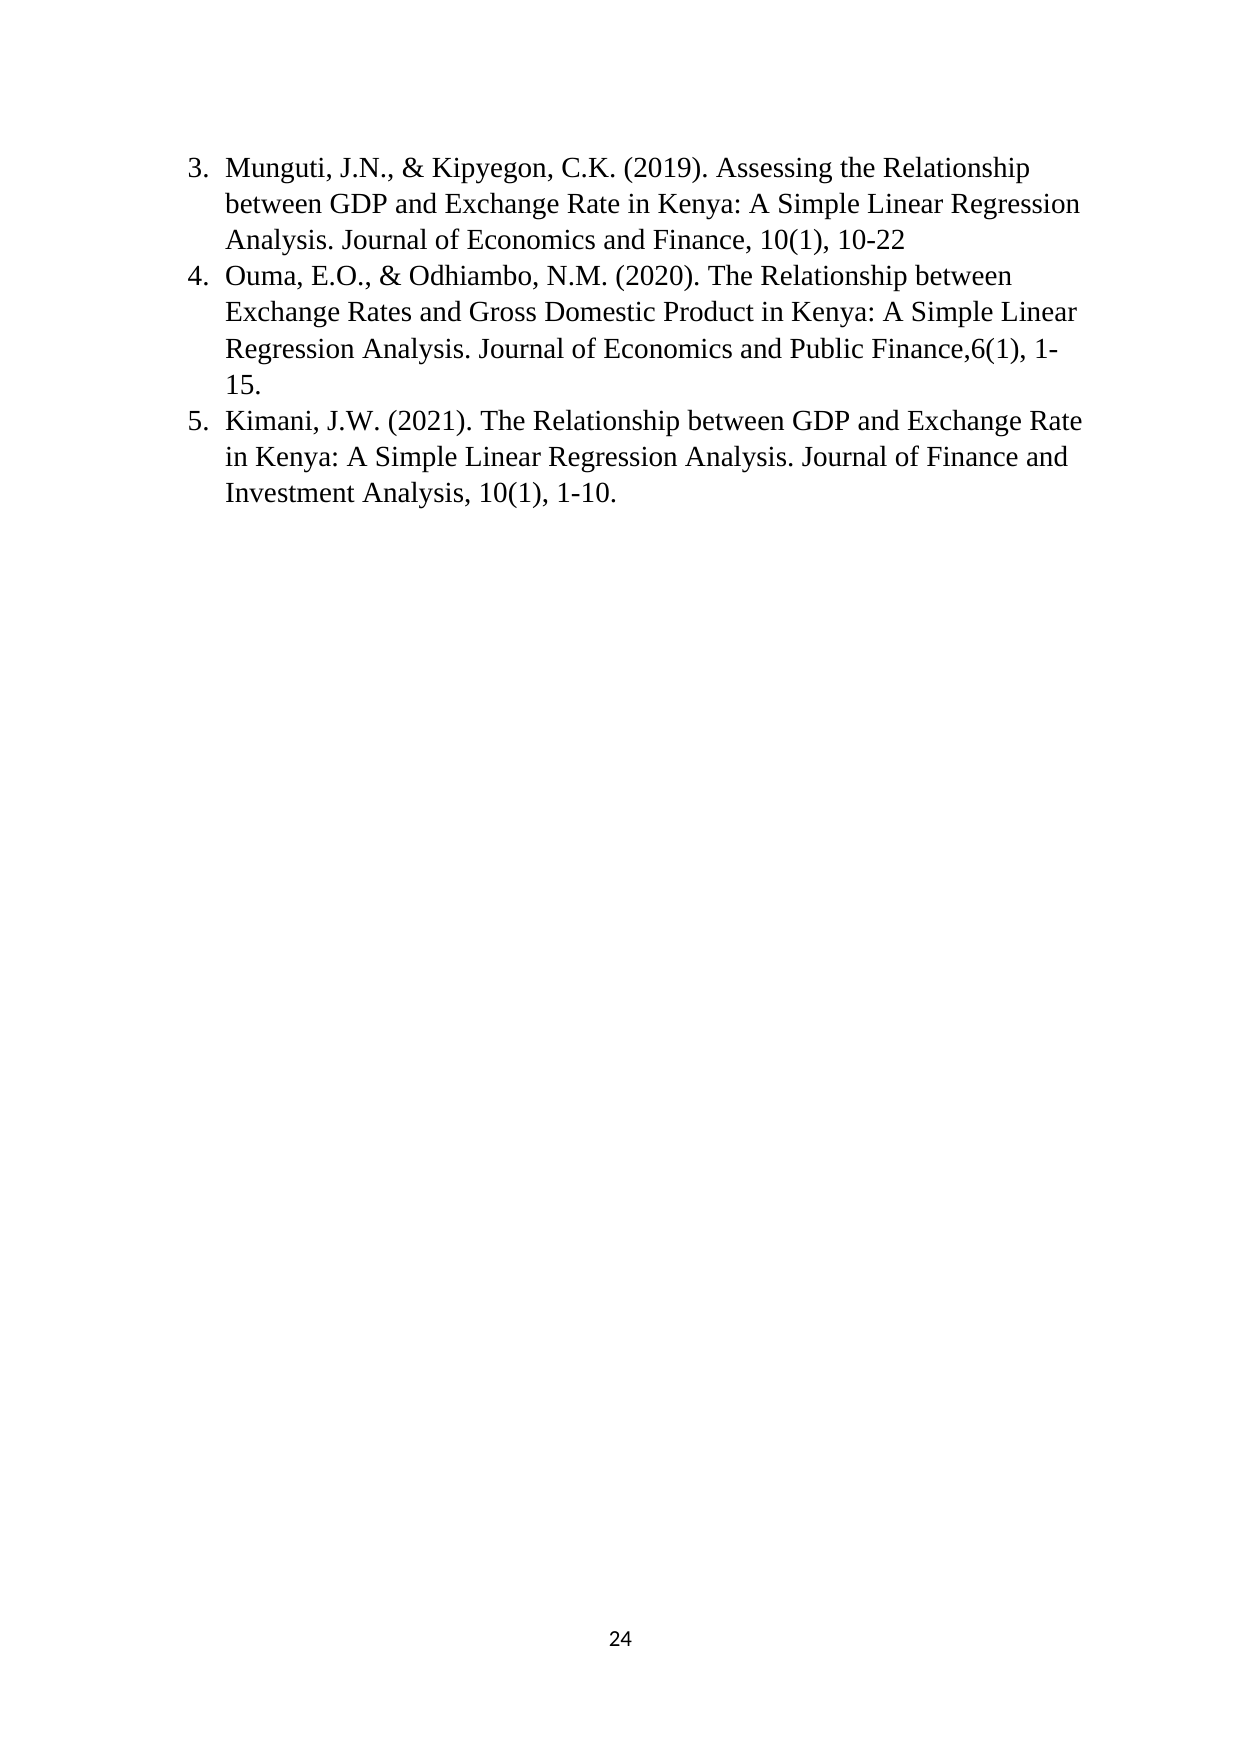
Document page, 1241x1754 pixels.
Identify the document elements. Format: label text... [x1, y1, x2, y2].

list Kimani, J.W. (2021). The Relationship between GDP and Exchange Rate in Kenya: A Simple Linear Regression Analysis. Journal of Finance and Investment Analysis, 10(1), 1-10. [187, 403, 1090, 509]
list Munguti, J.N., & Kipyegon, C.K. (2019). Assessing the Relationship between GDP and Exchange Rate in Kenya: A Simple Linear Regression Analysis. Journal of Economics and Finance, 10(1), 10-22 [187, 150, 1090, 256]
list Ouma, E.O., & Odhiambo, N.M. (2020). The Relationship between Exchange Rates and Gross Domestic Product in Kenya: A Simple Linear Regression Analysis. Journal of Economics and Public Finance,6(1), 1-15. [187, 258, 1090, 400]
